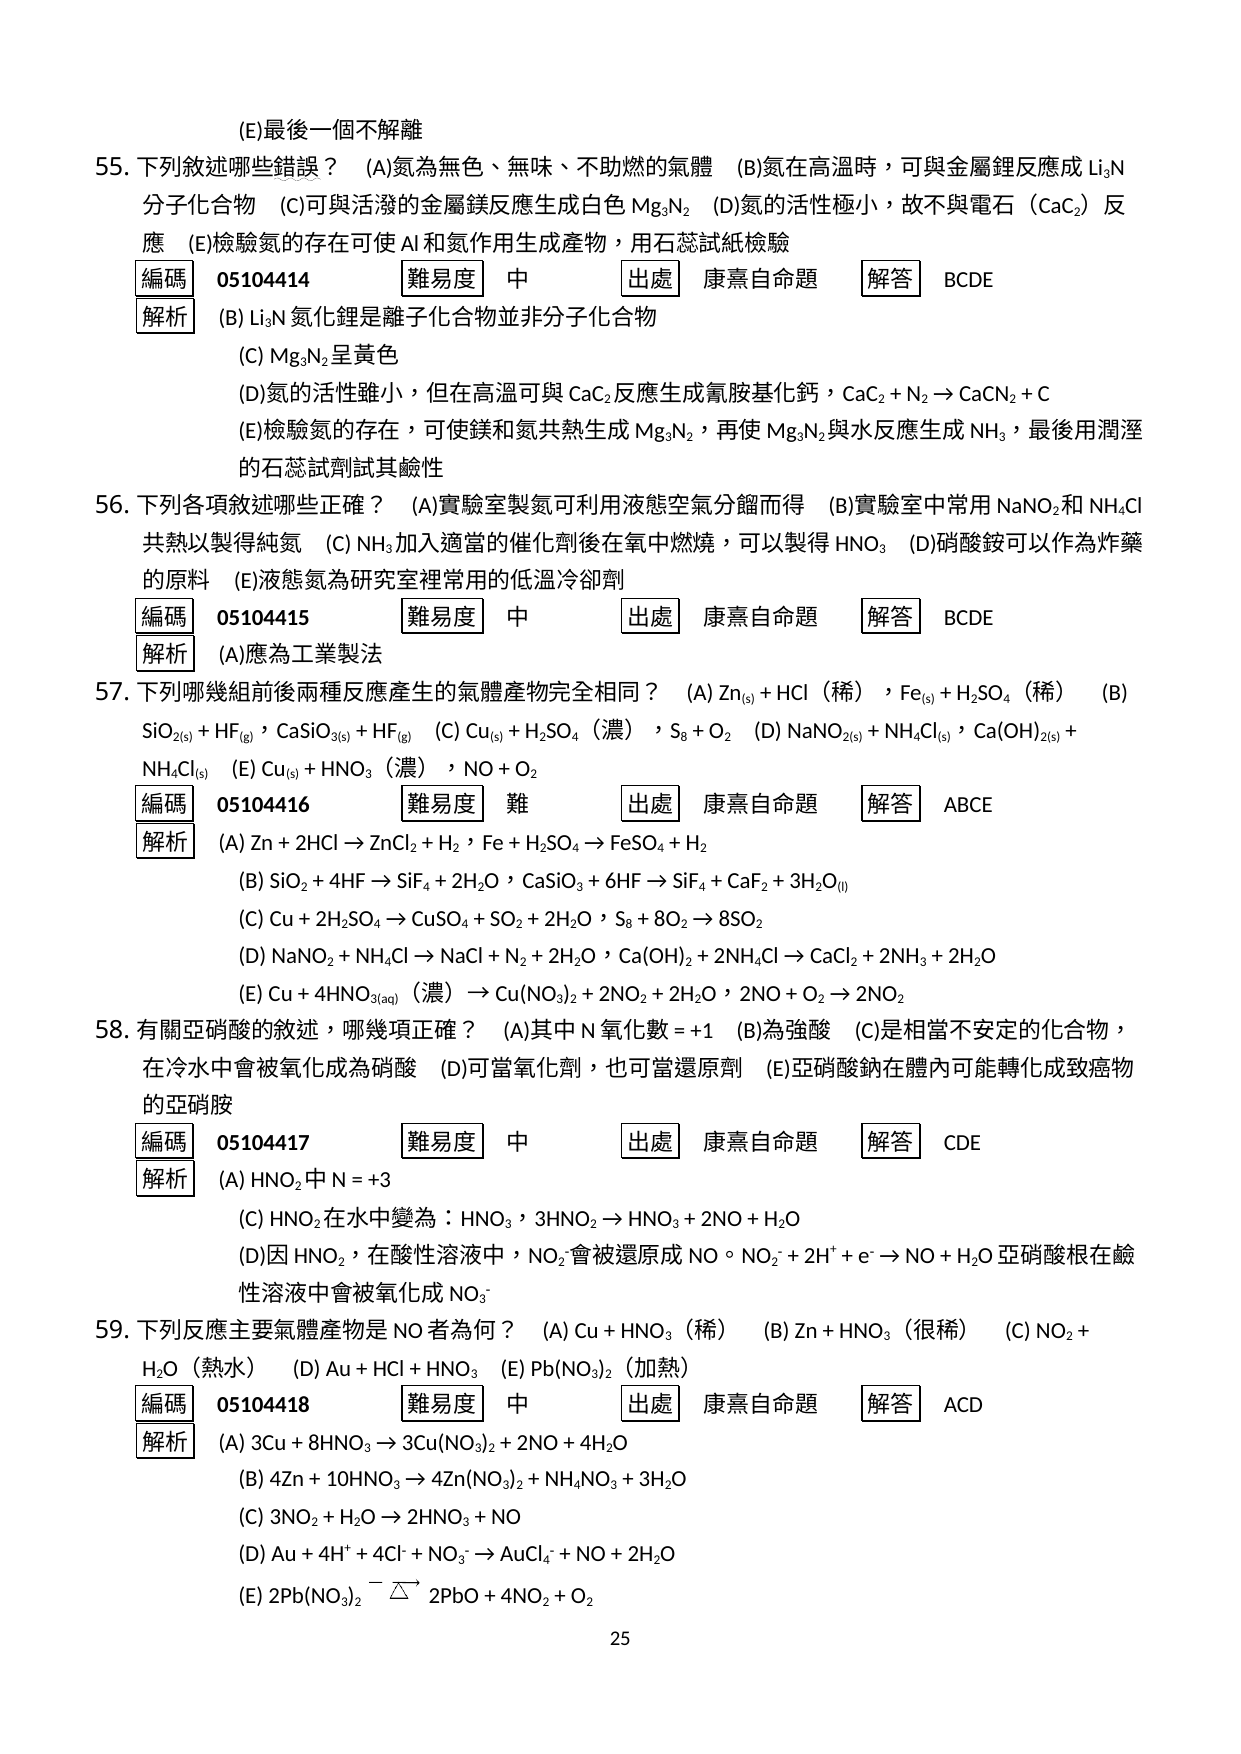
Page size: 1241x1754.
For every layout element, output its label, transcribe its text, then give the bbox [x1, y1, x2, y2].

text 解析 (A)應為工業製法 [194, 635, 1146, 672]
text 編碼 05104414 難易度 中 出處 康熹自命題 解答 BCDE [483, 260, 622, 297]
text 編碼 05104418 難易度 中 出處 康熹自命題 解答 ACD [483, 1385, 622, 1422]
text 解析 (A) 3Cu + 8HNO3 → 3Cu(NO3)2 + 2NO + 4H2O (B) 4Zn + 10HNO3 → 4Zn(NO3)2 + NH4NO3 + 3H2O (C) 3NO2 + H2O → 2HNO3 + NO (D) Au + 4H+ + 4Cl + NO3 → AuCl4 + NO + 2H2O (E) 2Pb(NO3)22PbO + 4NO2 + O2 [136, 1422, 1146, 1610]
text 編碼 05104416 難易度 難 出處 康熹自命題 解答 ABCE [679, 785, 862, 822]
text 56. 下列各項敘述哪些正確？ (A)實驗室製氮可利用液態空氣分餾而得 (B)實驗室中常用NaNO2和NH4Cl共熱以製得純氮 (C) NH3加入適當的催化劑後在氧中燃燒，可以製得HNO3 (D)硝酸銨可以作為炸藥的原料 (E)液態氮為研究室裡常用的低溫冷卻劑 [94, 485, 1146, 597]
text 編碼 05104414 難易度 中 出處 康熹自命題 解答 BCDE [193, 260, 402, 297]
text 解析 (A) HNO2中N = +3 (C) HNO2在水中變為：HNO3，3HNO2 → HNO3 + 2NO + H2O (D)因HNO2，在酸性溶液中，NO2會被還原成NO。NO2 + 2H+ + e → NO + H2O亞硝酸根在鹼性溶液中會被氧化成NO3 [136, 1160, 1146, 1310]
text 編碼 05104418 難易度 中 出處 康熹自命題 解答 ACD [920, 1385, 1146, 1422]
text 解析 (A)應為工業製法 [137, 636, 193, 670]
text 編碼 05104416 難易度 難 出處 康熹自命題 解答 ABCE [193, 785, 402, 822]
text 編碼 05104417 難易度 中 出處 康熹自命題 解答 CDE [135, 1122, 1146, 1160]
text 編碼 05104414 難易度 中 出處 康熹自命題 解答 BCDE [679, 260, 862, 297]
text 58. 有關亞硝酸的敘述，哪幾項正確？ (A)其中N氧化數 = +1 (B)為強酸 (C)是相當不安定的化合物，在冷水中會被氧化成為硝酸 (D)可當氧化劑，也可當還原劑 (E)亞硝酸鈉在體內可能轉化成致癌物的亞硝胺 [94, 1010, 1146, 1122]
text 編碼 05104415 難易度 中 出處 康熹自命題 解答 BCDE [135, 597, 1146, 635]
text 解析 (B) Li3N氮化鋰是離子化合物並非分子化合物 (C) Mg3N2呈黃色 (D)氮的活性雖小，但在高溫可與CaC2反應生成氰胺基化鈣，CaC2 + N2 → CaCN2 + C (E)檢驗氮的存在，可使鎂和氮共熱生成Mg3N2，再使Mg3N2與水反應生成NH3，最後用潤溼的石蕊試劑試其鹼性 [136, 297, 1146, 485]
text 編碼 05104418 難易度 中 出處 康熹自命題 解答 ACD [679, 1385, 862, 1422]
text 編碼 05104418 難易度 中 出處 康熹自命題 解答 ACD [193, 1385, 402, 1422]
text 解析 (A) Zn + 2HCl → ZnCl2 + H2，Fe + H2SO4 → FeSO4 + H2 (B) SiO2 + 4HF → SiF4 + 2H2O，CaSiO3 + 6HF → SiF4 + CaF2 + 3H2O(l) (C) Cu + 2H2SO4 → CuSO4 + SO2 + 2H2O，S8 + 8O2 → 8SO2 (D) NaNO2 + NH4Cl → NaCl + N2 + 2H2O，Ca(OH)2 + 2NH4Cl → CaCl2 + 2NH3 + 2H2O (E) Cu + 4HNO3(aq)（濃）→ Cu(NO3)2 + 2NO2 + 2H2O，2NO + O2 → 2NO2 [136, 822, 1146, 1010]
text 59. 下列反應主要氣體產物是NO者為何？ (A) Cu + HNO3（稀） (B) Zn + HNO3（很稀） (C) NO2 + H2O（熱水） (D) Au + HCl + HNO3 (E) Pb(NO3)2（加熱） [94, 1310, 1146, 1385]
text 55. 下列敘述哪些錯誤？ (A)氮為無色、無味、不助燃的氣體 (B)氮在高溫時，可與金屬鋰反應成Li3N分子化合物 (C)可與活潑的金屬鎂反應生成白色Mg3N2 (D)氮的活性極小，故不與電石（CaC2）反應 (E)檢驗氮的存在可使Al和氮作用生成產物，用石蕊試紙檢驗 [94, 147, 1146, 260]
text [136, 110, 1146, 147]
text 57. 下列哪幾組前後兩種反應產生的氣體產物完全相同？ (A) Zn(s) + HCl（稀），Fe(s) + H2SO4（稀） (B) SiO2(s) + HF(g)，CaSiO3(s) + HF(g) (C) Cu(s) + H2SO4（濃），S8 + O2 (D) NaNO2(s) + NH4Cl(s)，Ca(OH)2(s) + NH4Cl(s) (E) Cu(s) + HNO3（濃），NO + O2 [94, 672, 1146, 785]
text 編碼 05104416 難易度 難 出處 康熹自命題 解答 ABCE [920, 785, 1146, 822]
text 編碼 05104414 難易度 中 出處 康熹自命題 解答 BCDE [920, 260, 1146, 297]
text 編碼 05104416 難易度 難 出處 康熹自命題 解答 ABCE [483, 785, 622, 822]
